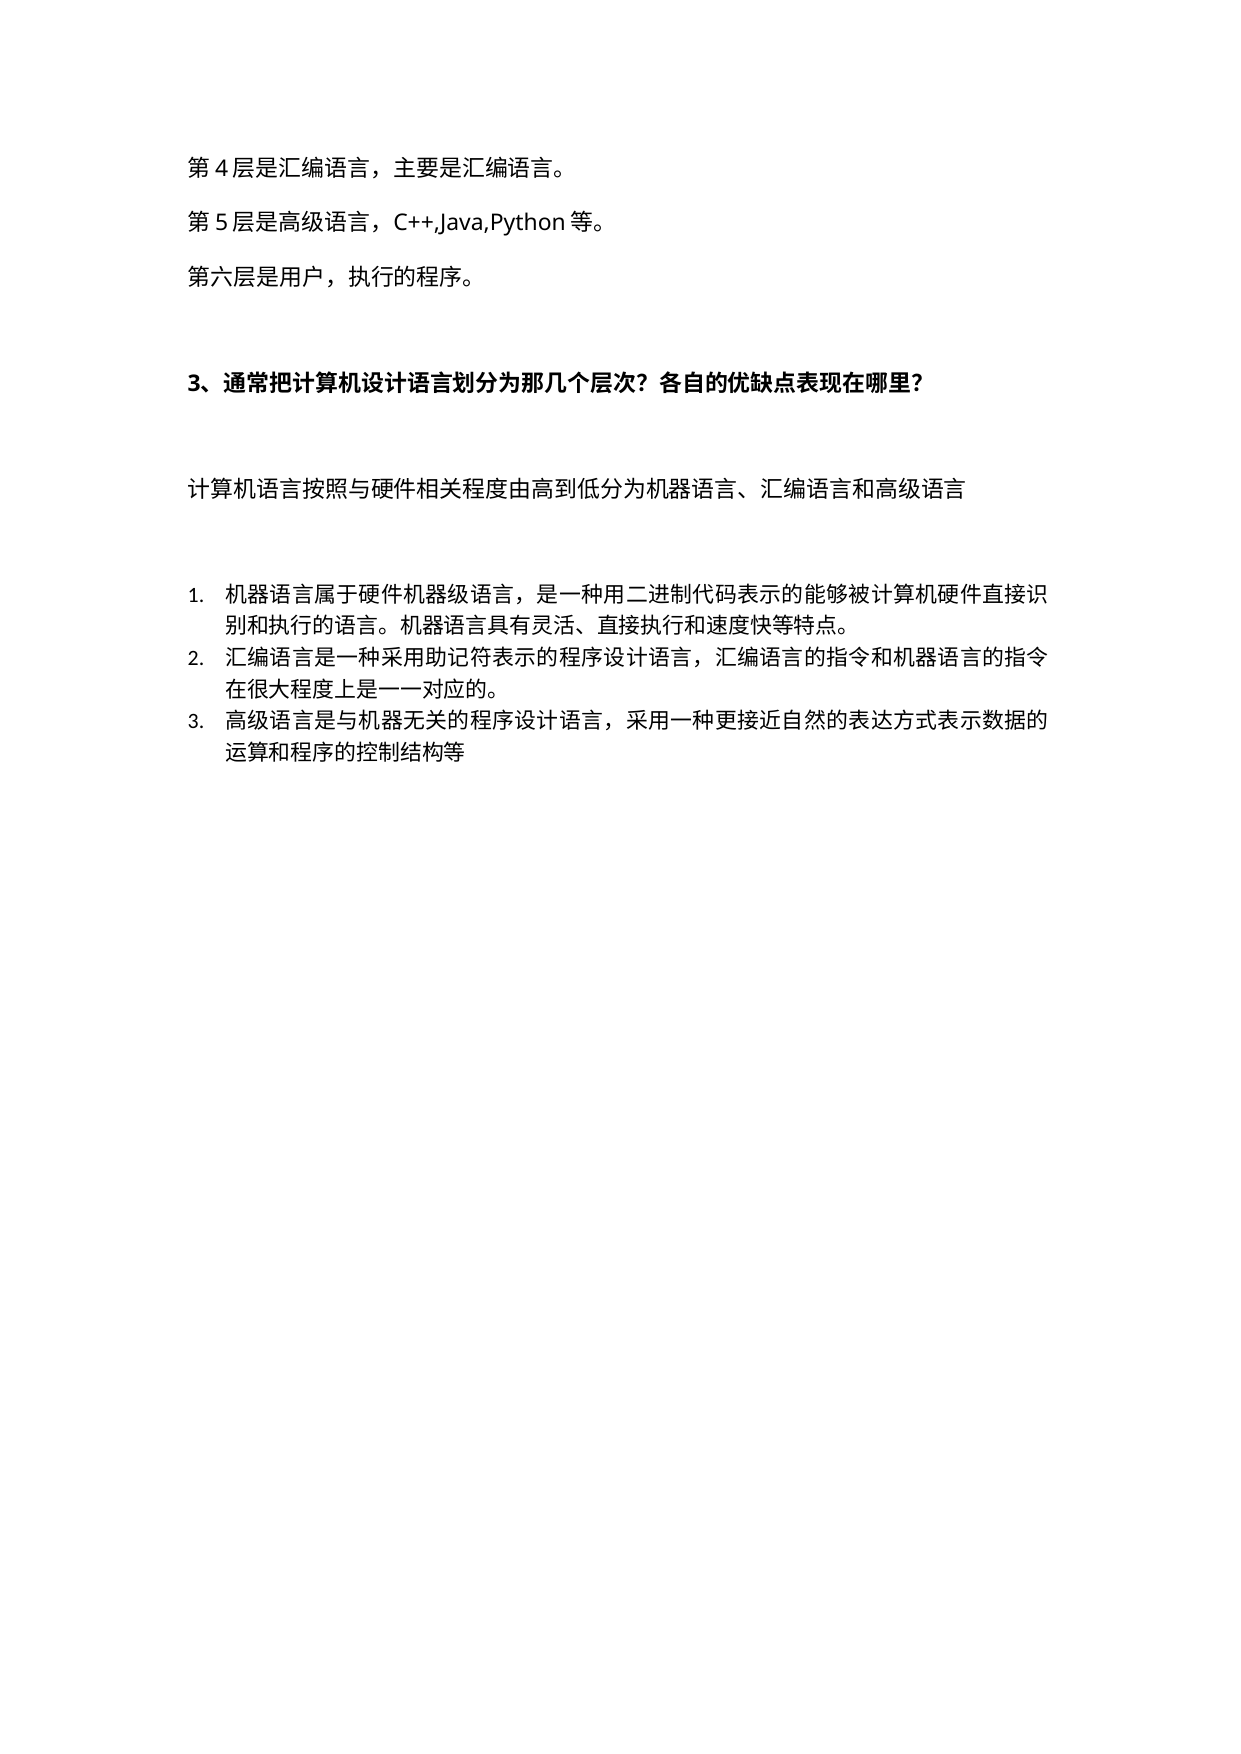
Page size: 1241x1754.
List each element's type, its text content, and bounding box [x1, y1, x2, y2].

text 第5层是高级语言，C++,Java,Python等。 [187, 204, 1053, 237]
text 第4层是汇编语言，主要是汇编语言。 [187, 150, 1053, 183]
text 计算机语言按照与硬件相关程度由高到低分为机器语言、汇编语言和高级语言 [187, 471, 1053, 504]
text 第六层是用户，执行的程序。 [187, 258, 1053, 292]
list 机器语言属于硬件机器级语言，是一种用二进制代码表示的能够被计算机硬件直接识别和执行的语言。机器语言具有灵活、直接执行和速度快等特点。 [187, 577, 1053, 640]
list 汇编语言是一种采用助记符表示的程序设计语言，汇编语言的指令和机器语言的指令在很大程度上是一一对应的。 [187, 640, 1053, 703]
text 3、通常把计算机设计语言划分为那几个层次？各自的优缺点表现在哪里？ [187, 364, 1053, 398]
list 高级语言是与机器无关的程序设计语言，采用一种更接近自然的表达方式表示数据的运算和程序的控制结构等 [187, 703, 1053, 767]
